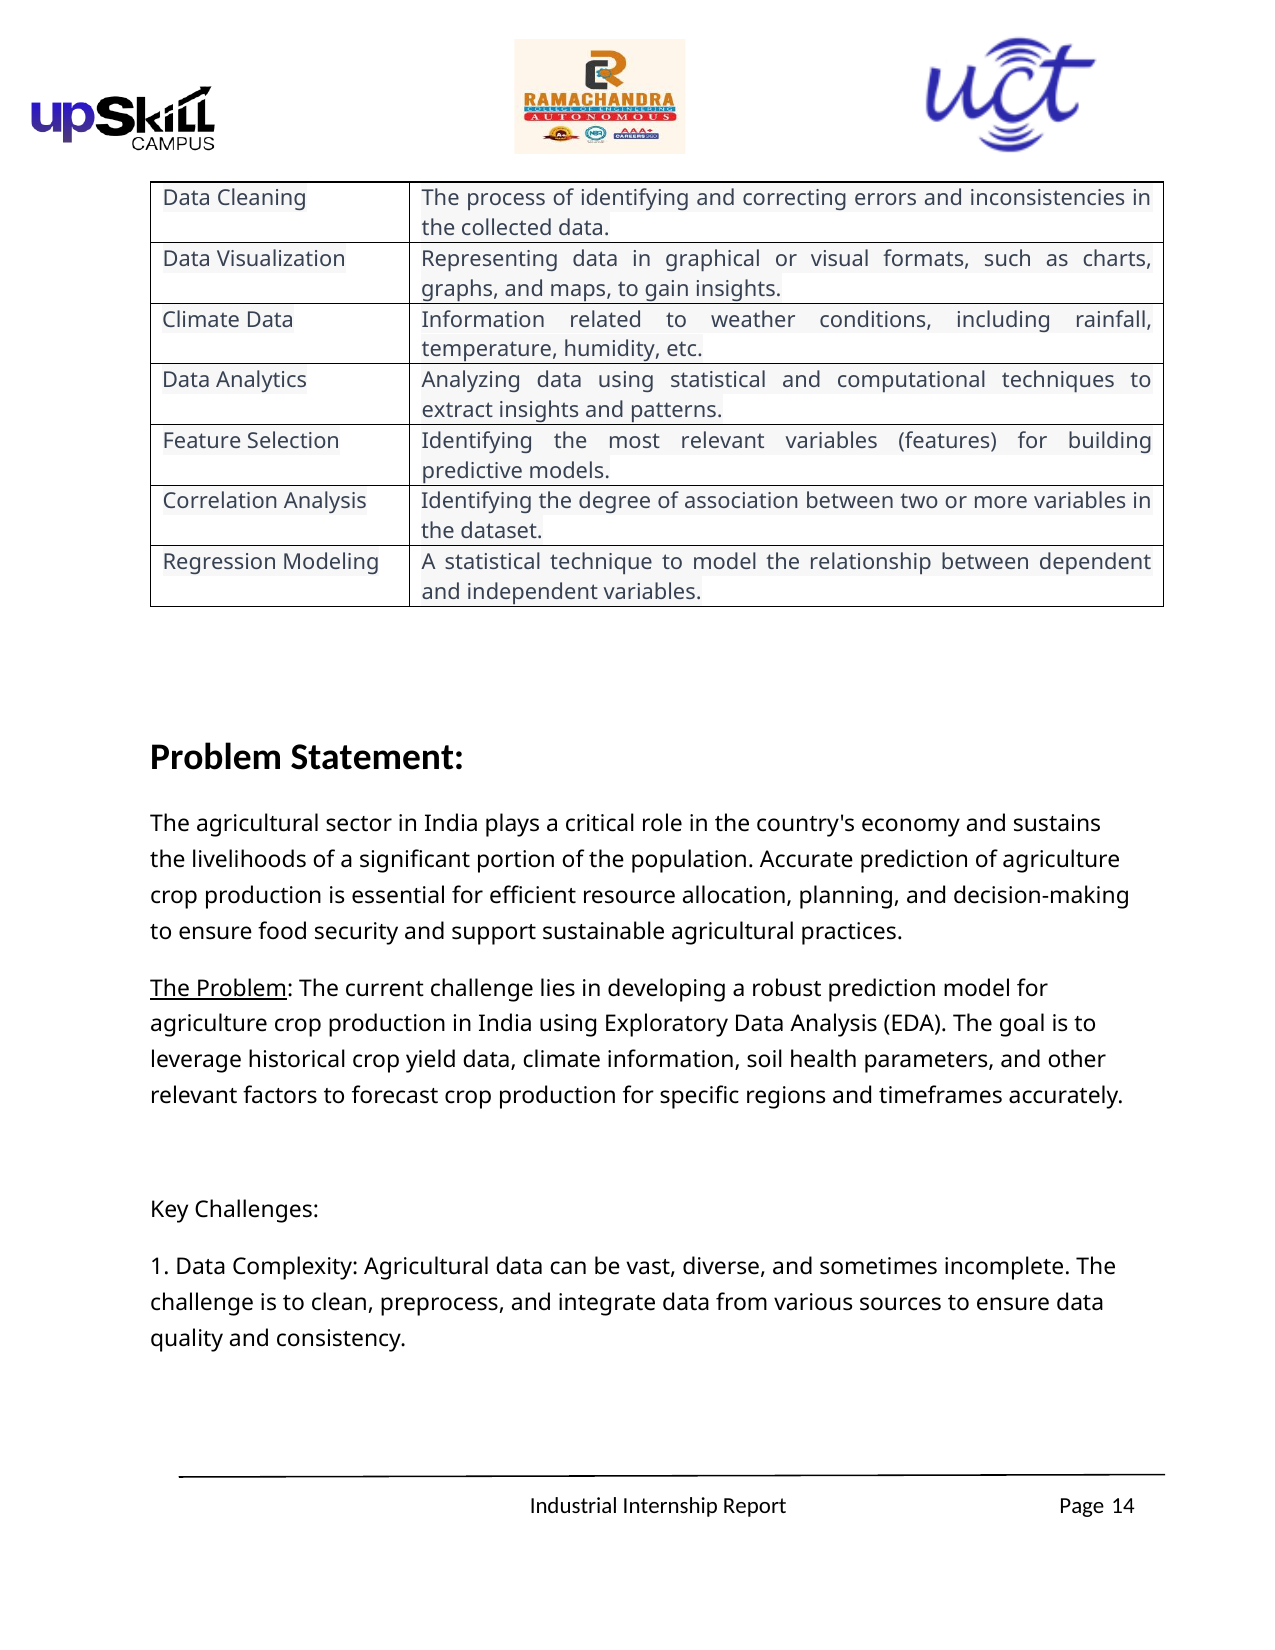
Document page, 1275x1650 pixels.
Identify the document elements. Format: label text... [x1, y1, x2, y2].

table_cell Correlation Analysis [151, 486, 409, 545]
table_cell Identifying the degree of association between two or more variables in the dataset. [543, 486, 1163, 545]
text Problem Statement: [150, 733, 1134, 779]
text Key Challenges: [150, 1193, 1134, 1224]
text 1. Data Complexity: Agricultural data can be vast, diverse, and sometimes incomplete. The challenge is to clean, preprocess, and integrate data from various sources to ensure data quality and consistency. [150, 1249, 1134, 1353]
table_cell Data Visualization [151, 243, 409, 303]
table_cell Identifying the most relevant variables (features) for building predictive models. [610, 425, 1163, 484]
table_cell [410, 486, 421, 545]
table_cell Climate Data [151, 304, 409, 363]
table_cell The process of identifying and correcting errors and inconsistencies in the collected data. [610, 183, 1163, 242]
table_cell Regression Modeling [151, 546, 409, 606]
picture [923, 28, 1102, 154]
table_cell Information related to weather conditions, including rainfall, temperature, humidity, etc. [410, 304, 1163, 363]
picture [0, 73, 246, 154]
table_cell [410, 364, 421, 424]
table_cell Data Cleaning [151, 183, 409, 242]
picture [514, 39, 686, 154]
table_cell A statistical technique to model the relationship between dependent and independent variables. [702, 546, 1163, 606]
text The agricultural sector in India plays a critical role in the country's economy and sustains the livelihoods of a significant portion of the population. Accurate prediction of agriculture crop production is essential for efficient resource allocation, planning, and decision-making to ensure food security and support sustainable agricultural practices. [150, 807, 1134, 946]
table_cell Feature Selection [151, 425, 409, 484]
text The Problem: The current challenge lies in developing a robust prediction model for agriculture crop production in India using Exploratory Data Analysis (EDA). The goal is to leverage historical crop yield data, climate information, soil health parameters, and other relevant factors to forecast crop production for specific regions and timeframes accurately. [150, 971, 1134, 1111]
table_cell Analyzing data using statistical and computational techniques to extract insights and patterns. [723, 364, 1163, 424]
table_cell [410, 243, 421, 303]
table_cell Representing data in graphical or visual formats, such as charts, graphs, and maps, to gain insights. [782, 243, 1163, 303]
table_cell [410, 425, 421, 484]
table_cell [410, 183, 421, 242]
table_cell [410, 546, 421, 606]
table_cell Data Analytics [151, 364, 409, 424]
